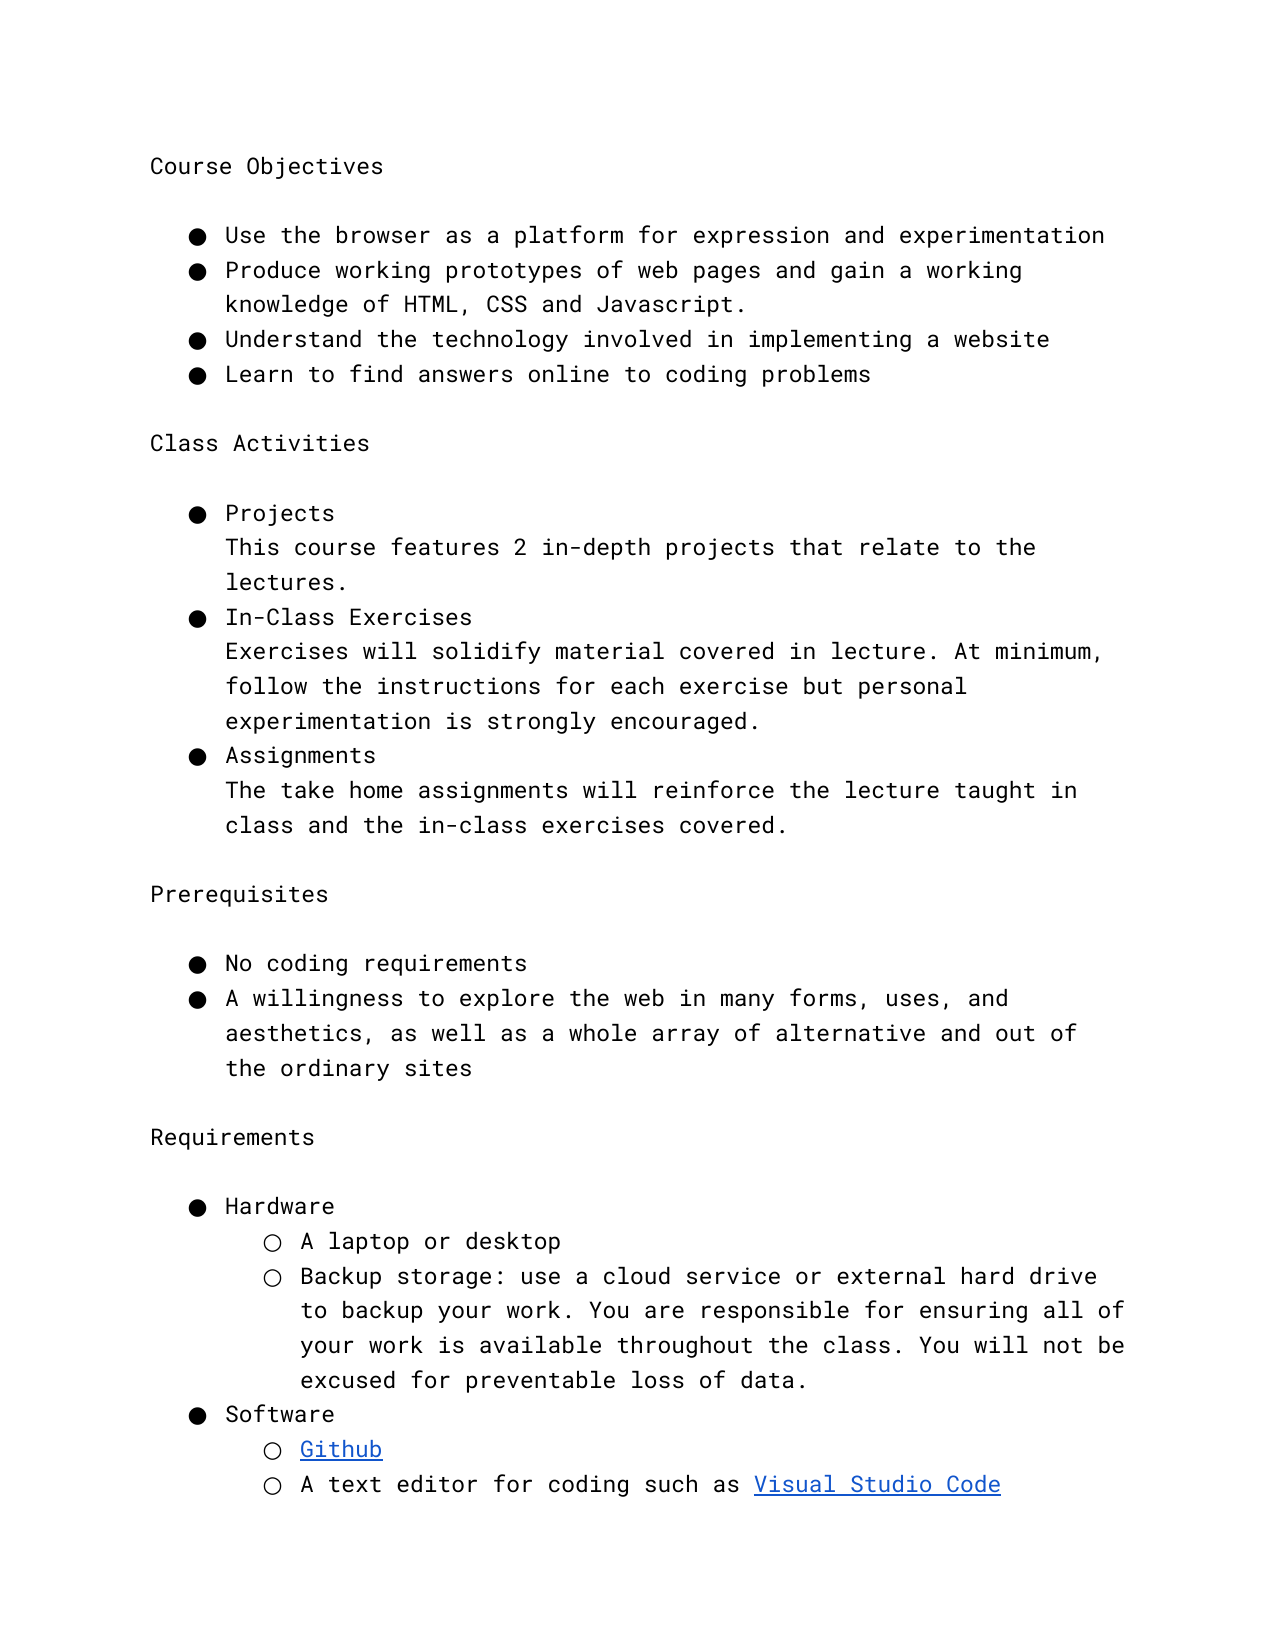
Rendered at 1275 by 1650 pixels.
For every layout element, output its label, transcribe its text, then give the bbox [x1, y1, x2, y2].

list Software [187, 1399, 1125, 1429]
list No coding requirements [187, 948, 1125, 978]
list Understand the technology involved in implementing a website [187, 323, 1125, 354]
list Produce working prototypes of web pages and gain a working knowledge of HTML, CSS and Javascript. [187, 254, 1125, 319]
text Prerequisites [150, 878, 1125, 909]
list Use the browser as a platform for expression and experimentation [187, 219, 1125, 249]
text Class Activities [150, 427, 1125, 458]
list Assignments The take home assignments will reinforce the lecture taught in class and the in-class exercises covered. [187, 740, 1125, 839]
list Learn to find answers online to coding problems [187, 358, 1125, 388]
list A text editor for coding such as Visual Studio Code [262, 1468, 1125, 1498]
list Backup storage: use a cloud service or external hard drive to backup your work. You are responsible for ensuring all of your work is available throughout the class. You will not be excused for preventable loss of data. [262, 1260, 1125, 1394]
list In-Class Exercises Exercises will solidify material covered in lecture. At minimum, follow the instructions for each exercise but personal experimentation is strongly encouraged. [187, 601, 1125, 735]
list Hardware [187, 1191, 1125, 1221]
list A laptop or desktop [262, 1225, 1125, 1256]
list Github [262, 1433, 1125, 1464]
text Course Objectives [150, 150, 1125, 180]
list A willingness to explore the web in many forms, uses, and aesthetics, as well as a whole array of alternative and out of the ordinary sites [187, 982, 1125, 1082]
list Projects This course features 2 in-depth projects that relate to the lectures. [187, 497, 1125, 596]
text Requirements [150, 1121, 1125, 1151]
